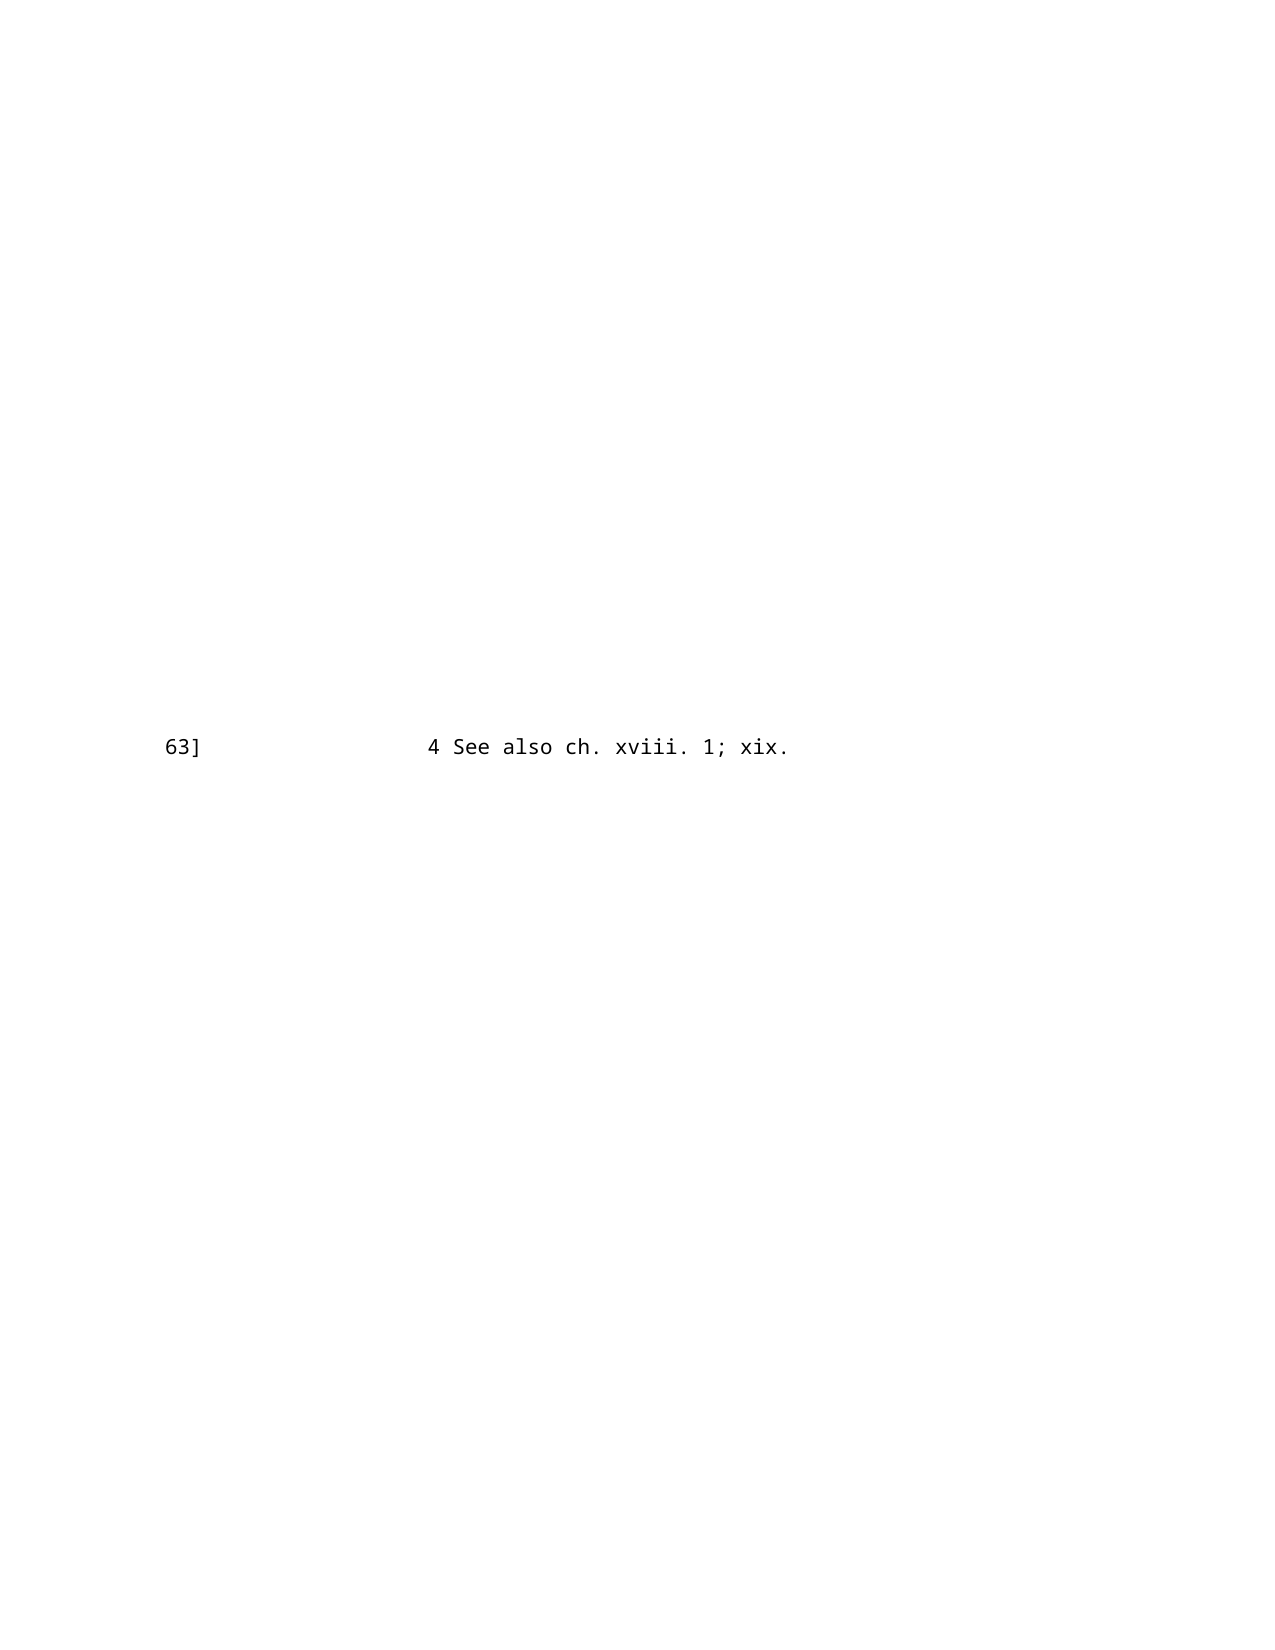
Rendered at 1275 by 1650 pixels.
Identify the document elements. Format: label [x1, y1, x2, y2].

text [15, 15, 1260, 1149]
